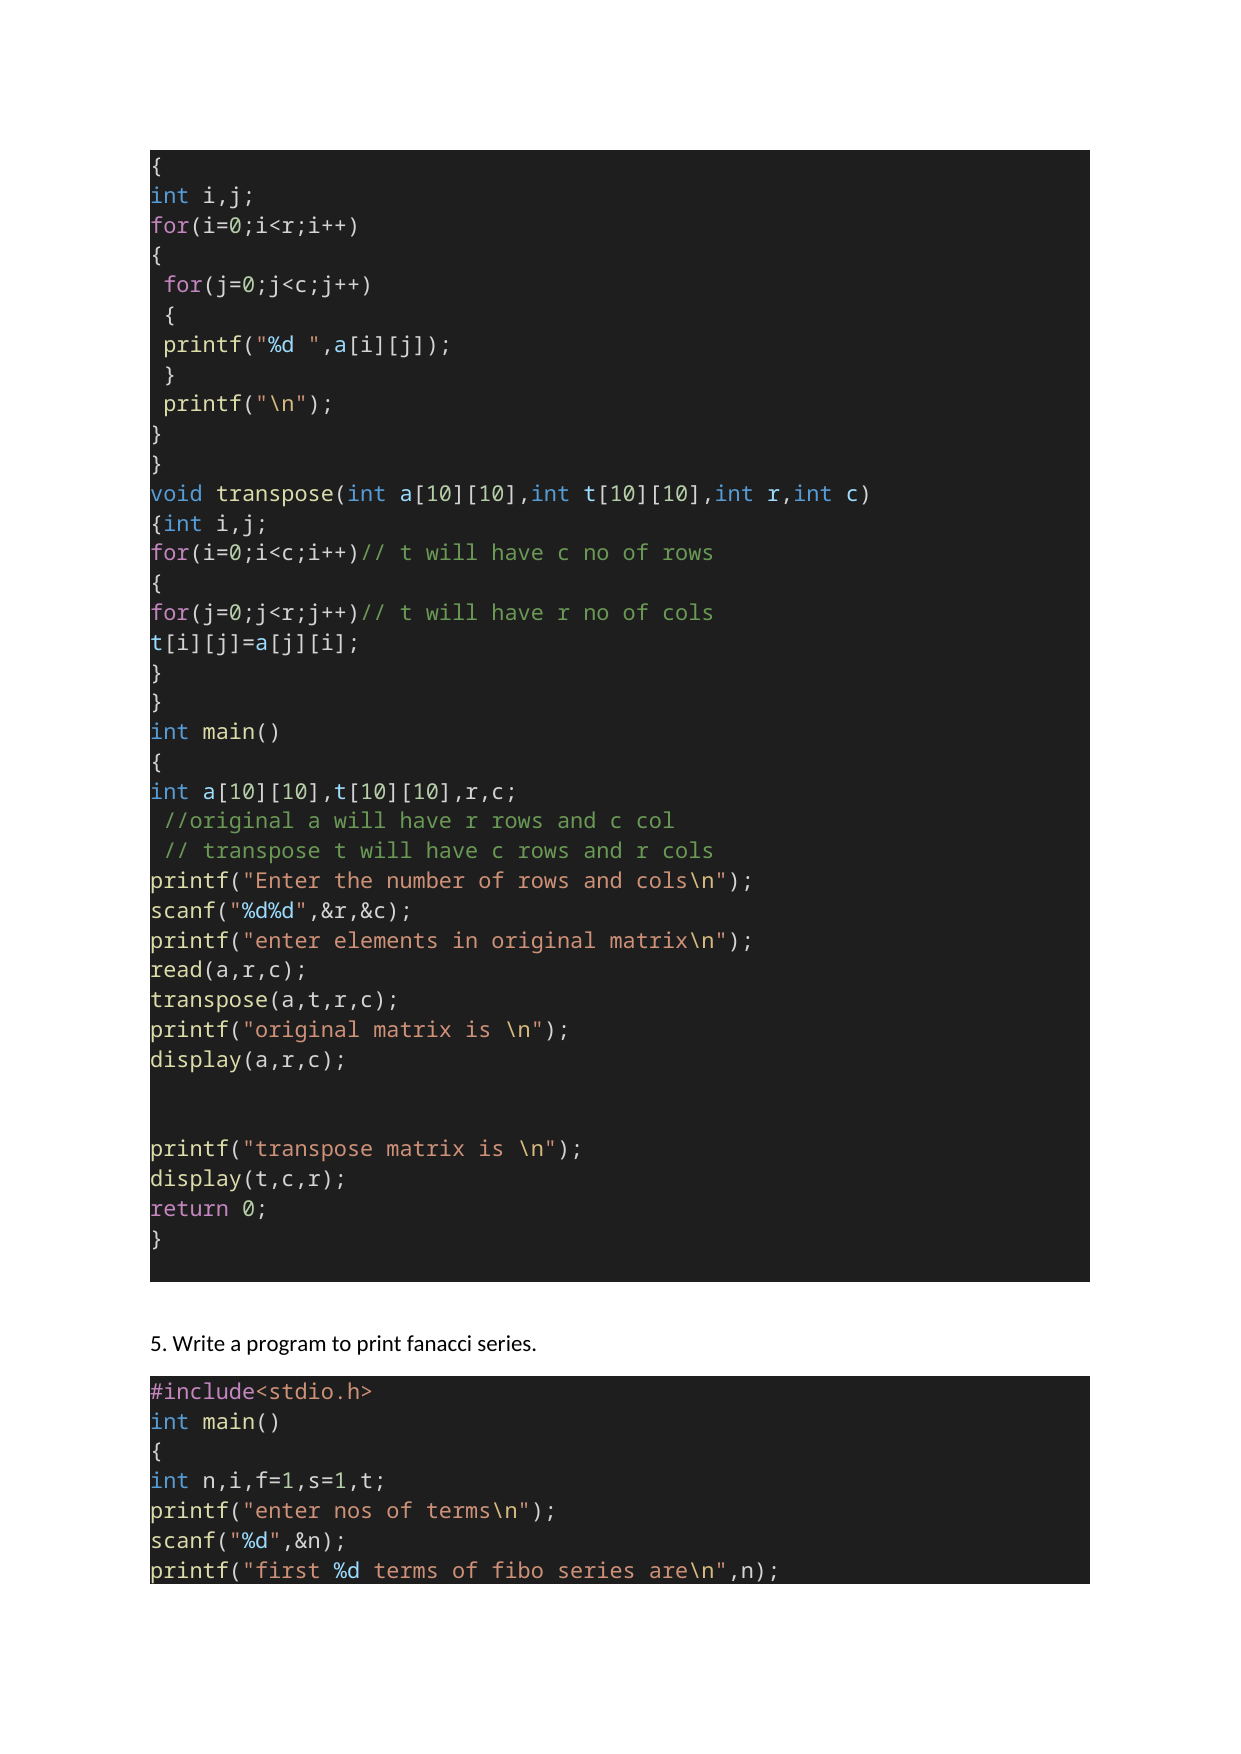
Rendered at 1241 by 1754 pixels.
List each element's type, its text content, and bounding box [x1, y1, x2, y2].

text } [150, 358, 1090, 388]
text { [150, 746, 1090, 776]
text for(j=0;j<c;j++) [150, 269, 1090, 299]
text } [150, 686, 1090, 716]
text int main() [150, 1406, 1090, 1435]
text #include<stdio.h> [150, 1376, 1090, 1406]
text printf("enter nos of terms\n"); [150, 1495, 1090, 1525]
text { [150, 150, 1090, 180]
text scanf("%d",&n); [150, 1525, 1090, 1554]
text printf("Enter the number of rows and cols\n"); [150, 865, 1090, 895]
text t[i][j]=a[j][i]; [150, 627, 1090, 656]
text { [150, 567, 1090, 597]
text { [150, 299, 1090, 329]
text int a[10][10],t[10][10],r,c; [150, 776, 1090, 805]
text { [150, 239, 1090, 269]
text transpose(a,t,r,c); [150, 984, 1090, 1014]
text int main() [150, 716, 1090, 746]
text for(i=0;i<c;i++)// t will have c no of rows [150, 537, 1090, 567]
text //original a will have r rows and c col [150, 805, 1090, 835]
text printf("enter elements in original matrix\n"); [150, 924, 1090, 954]
text read(a,r,c); [150, 954, 1090, 984]
text return 0; [150, 1193, 1090, 1222]
text printf("original matrix is \n"); [150, 1014, 1090, 1044]
text printf("first %d terms of fibo series are\n",n); [150, 1554, 1090, 1584]
text 5. Write a program to print fanacci series. [150, 1329, 1090, 1357]
text {int i,j; [150, 507, 1090, 537]
text printf("transpose matrix is \n"); [150, 1133, 1090, 1163]
text scanf("%d%d",&r,&c); [150, 895, 1090, 924]
text void transpose(int a[10][10],int t[10][10],int r,int c) [150, 478, 1090, 507]
text int n,i,f=1,s=1,t; [150, 1465, 1090, 1495]
text } [150, 1222, 1090, 1252]
text } [150, 656, 1090, 686]
text display(a,r,c); [150, 1044, 1090, 1073]
text for(i=0;i<r;i++) [150, 209, 1090, 239]
text int i,j; [150, 180, 1090, 209]
text printf("%d ",a[i][j]); [150, 329, 1090, 358]
text } [150, 418, 1090, 448]
text } [150, 448, 1090, 478]
text printf("\n"); [150, 388, 1090, 418]
text display(t,c,r); [150, 1163, 1090, 1193]
text // transpose t will have c rows and r cols [150, 835, 1090, 865]
text for(j=0;j<r;j++)// t will have r no of cols [150, 597, 1090, 627]
text { [150, 1435, 1090, 1465]
